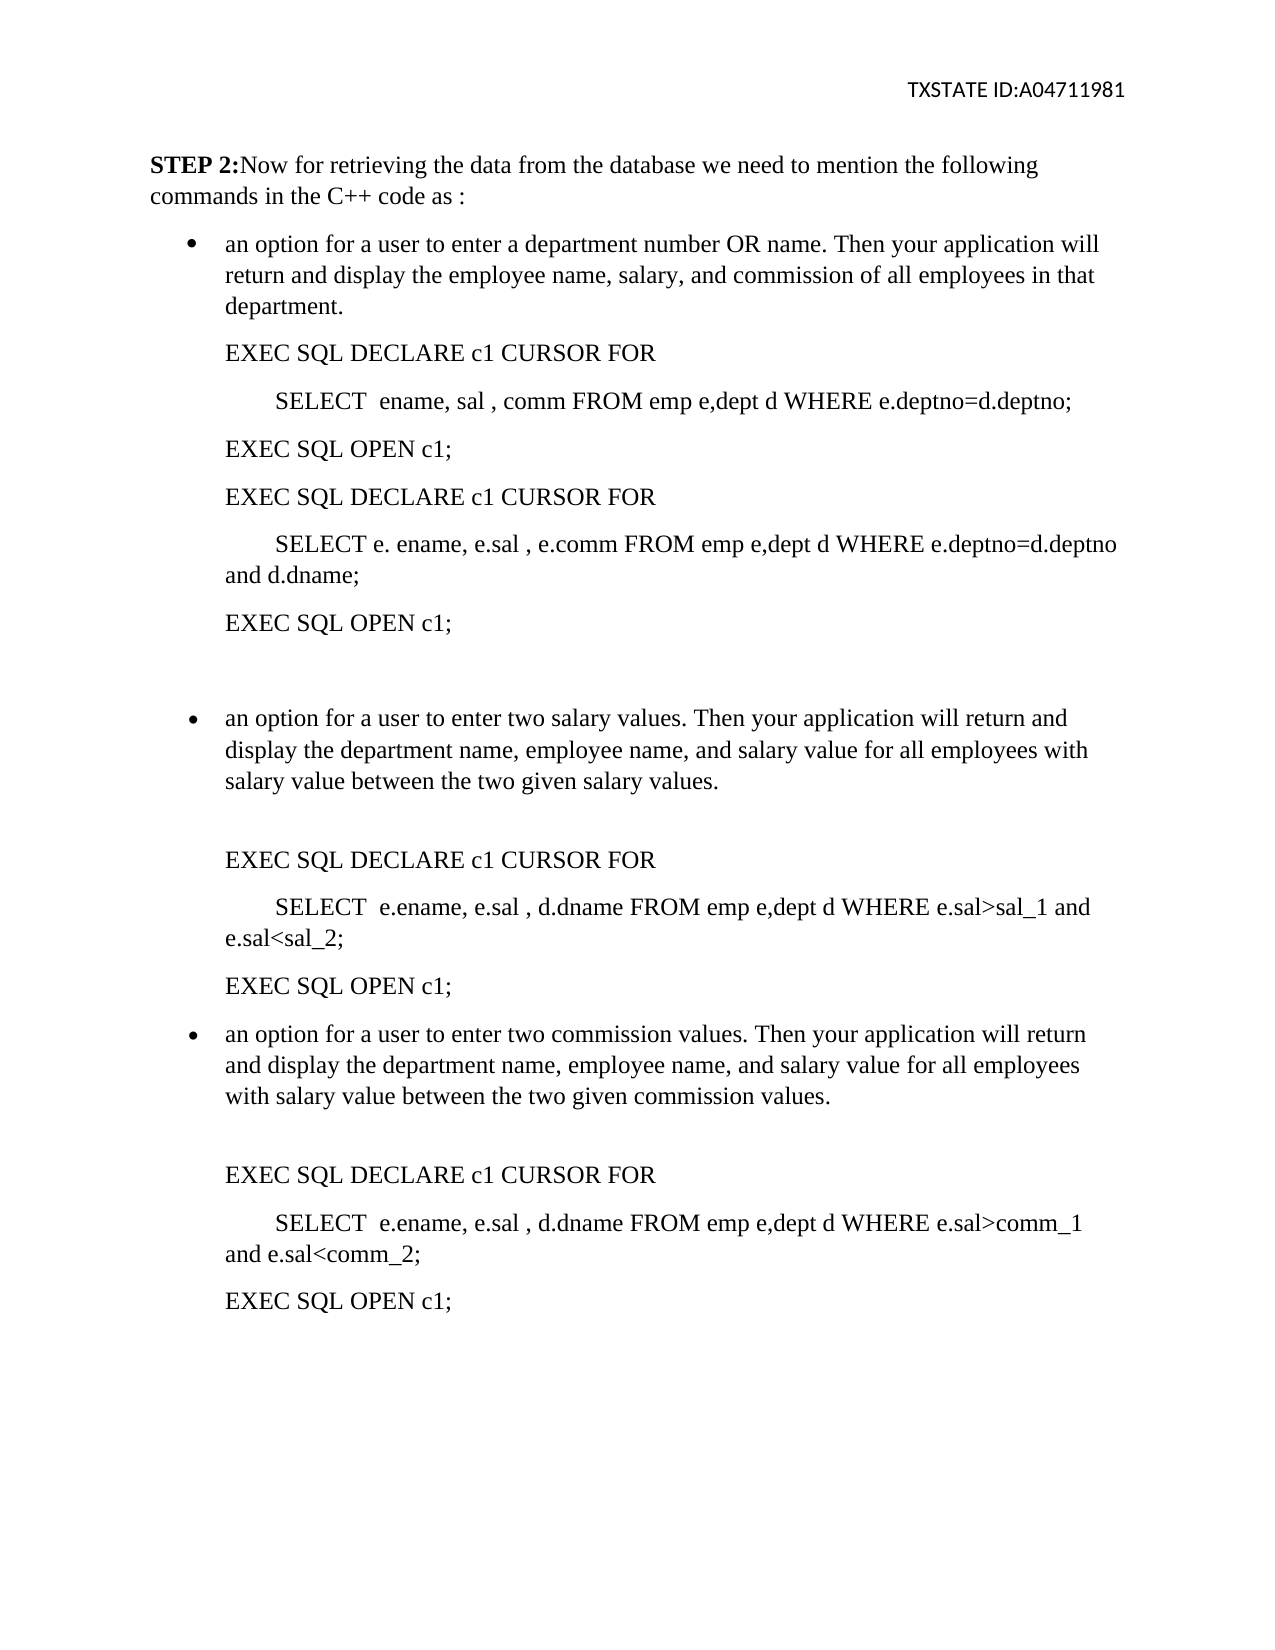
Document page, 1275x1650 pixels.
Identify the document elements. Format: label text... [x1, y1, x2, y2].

list an option for a user to enter two commission values. Then your application will return and display the department name, employee name, and salary value for all employees with salary value between the two given commission values. [187, 1019, 1125, 1110]
text SELECT e.ename, e.sal , d.dname FROM emp e,dept d WHERE e.sal>comm_1 and e.sal<comm_2; [225, 1208, 1125, 1267]
text SELECT e. ename, e.sal , e.comm FROM emp e,dept d WHERE e.deptno=d.deptno and d.dname; [225, 529, 1125, 589]
text SELECT ename, sal , comm FROM emp e,dept d WHERE e.deptno=d.deptno; [225, 386, 1125, 415]
text EXEC SQL DECLARE c1 CURSOR FOR [225, 845, 1125, 873]
text STEP 2:Now for retrieving the data from the database we need to mention the following commands in the C++ code as : [150, 150, 1125, 210]
list an option for a user to enter a department number OR name. Then your application will return and display the employee name, salary, and commission of all employees in that department. [187, 229, 1125, 319]
text EXEC SQL OPEN c1; [150, 971, 1125, 1000]
text EXEC SQL OPEN c1; [150, 434, 1125, 463]
text EXEC SQL DECLARE c1 CURSOR FOR [225, 338, 1125, 367]
text EXEC SQL DECLARE c1 CURSOR FOR [225, 1160, 1125, 1189]
text SELECT e.ename, e.sal , d.dname FROM emp e,dept d WHERE e.sal>sal_1 and e.sal<sal_2; [225, 892, 1125, 952]
text EXEC SQL OPEN c1; [150, 1286, 1125, 1315]
list an option for a user to enter two salary values. Then your application will return and display the department name, employee name, and salary value for all employees with salary value between the two given salary values. [187, 703, 1125, 795]
text EXEC SQL OPEN c1; [150, 608, 1125, 637]
text EXEC SQL DECLARE c1 CURSOR FOR [225, 482, 1125, 510]
